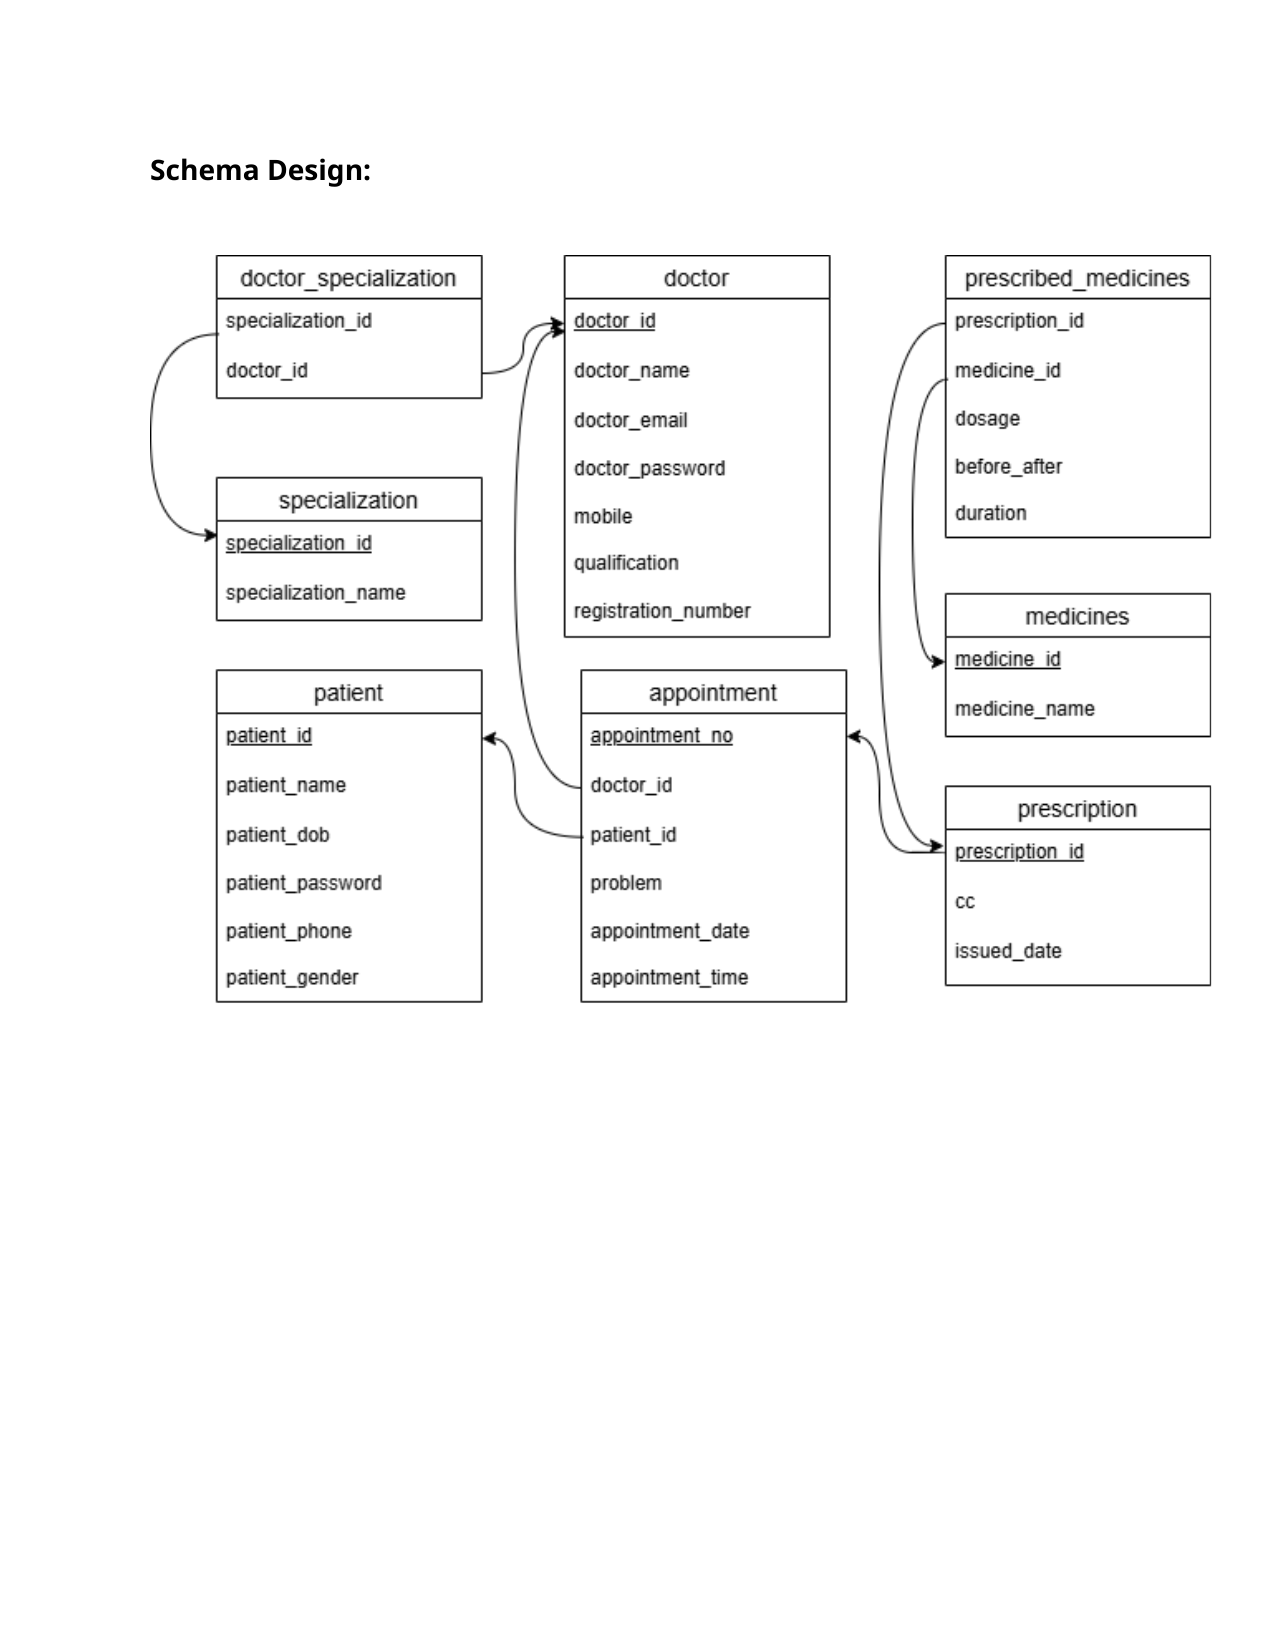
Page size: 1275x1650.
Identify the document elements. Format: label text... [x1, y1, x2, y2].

text Schema Design: [150, 150, 1125, 188]
picture [150, 255, 1212, 1008]
